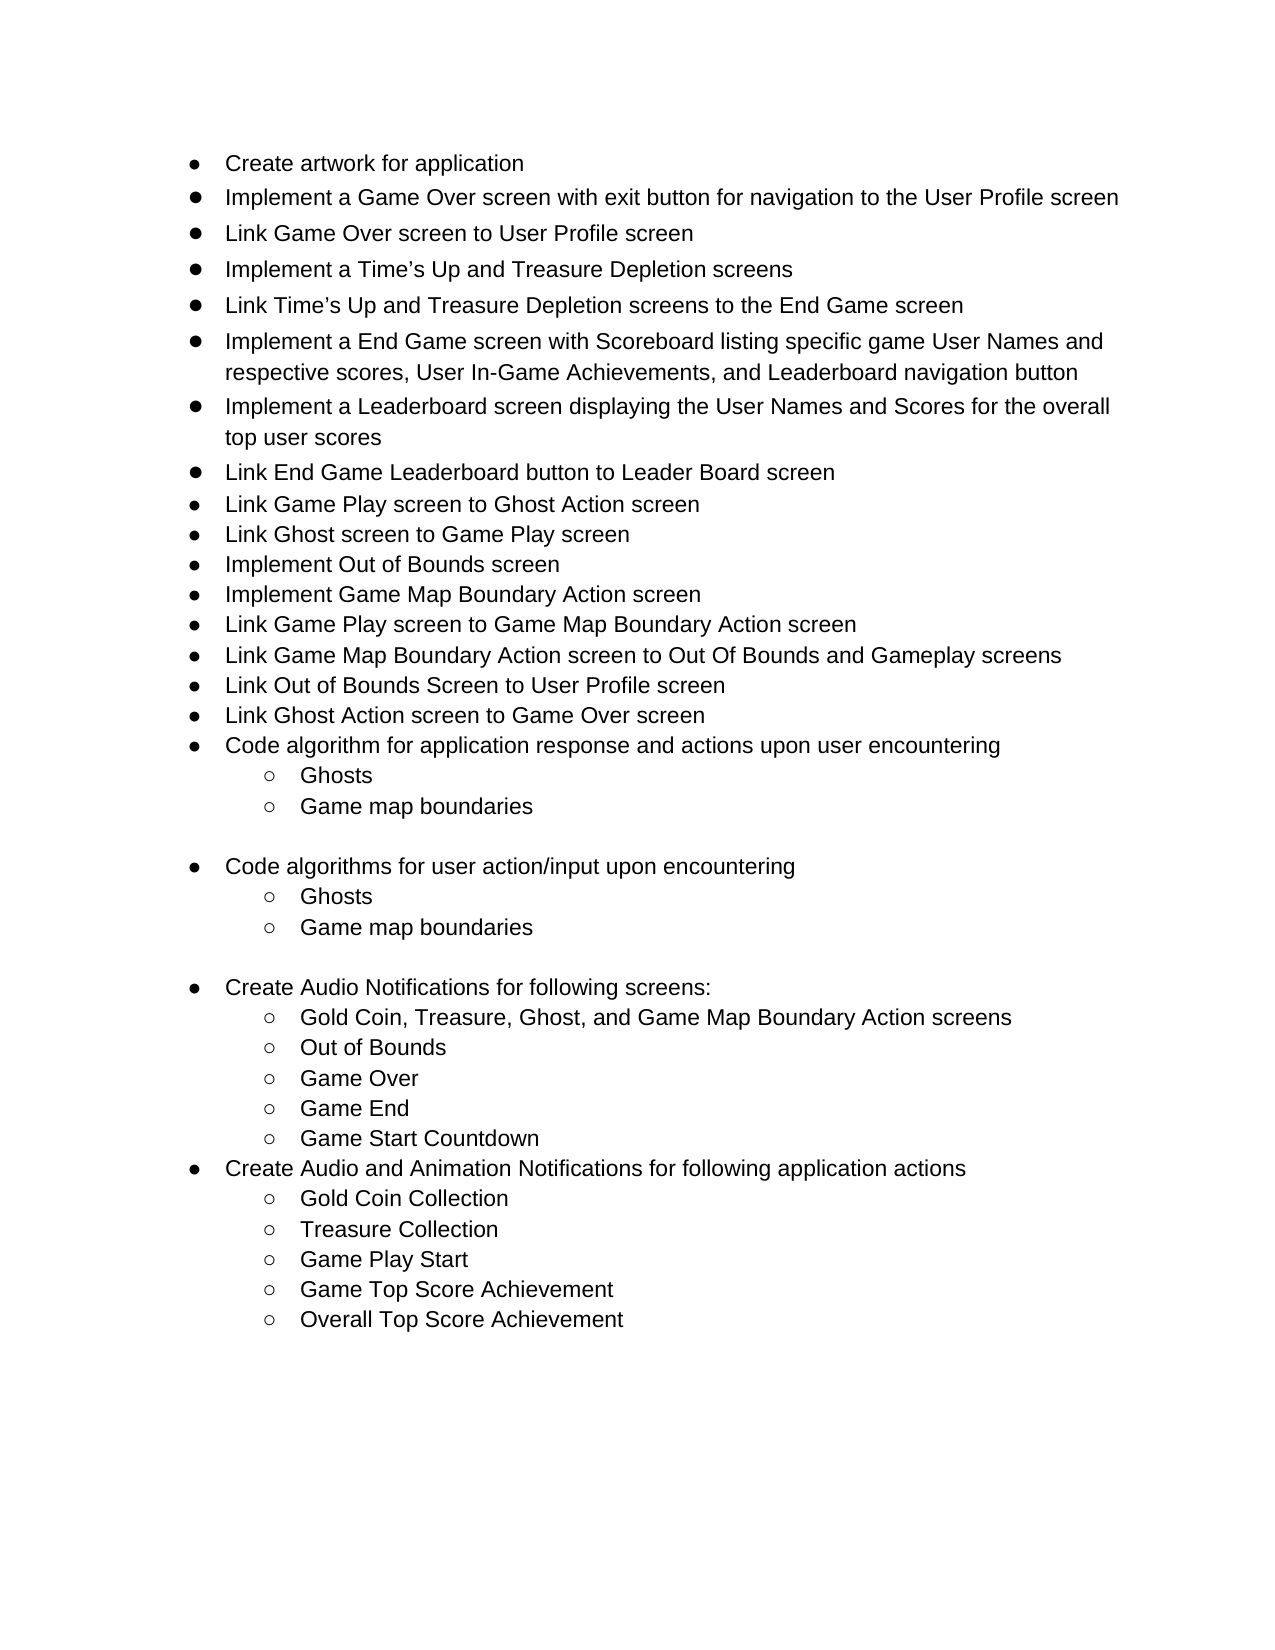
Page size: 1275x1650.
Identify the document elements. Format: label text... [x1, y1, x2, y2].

list Link Game Play screen to Ghost Action screen [187, 491, 1125, 517]
list Game Top Score Achievement [262, 1276, 1125, 1302]
list Link Ghost screen to Game Play screen [187, 521, 1125, 547]
list Game Start Countdown [262, 1125, 1125, 1151]
list Create Audio Notifications for following screens: [187, 974, 1125, 1000]
list Game Play Start [262, 1246, 1125, 1272]
list Game End [262, 1095, 1125, 1121]
list Create artwork for application [187, 150, 1125, 176]
list Gold Coin, Treasure, Ghost, and Game Map Boundary Action screens [262, 1004, 1125, 1030]
list Link Ghost Action screen to Game Over screen [187, 702, 1125, 728]
list Link Out of Bounds Screen to User Profile screen [187, 672, 1125, 698]
list Code algorithm for application response and actions upon user encountering [187, 732, 1125, 758]
list Create Audio and Animation Notifications for following application actions [187, 1155, 1125, 1181]
list Link Game Over screen to User Profile screen [187, 216, 1125, 247]
list Code algorithms for user action/input upon encountering [187, 853, 1125, 879]
list Out of Bounds [262, 1034, 1125, 1061]
list Ghosts [262, 883, 1125, 909]
list Implement Out of Bounds screen [187, 551, 1125, 577]
list Link Game Map Boundary Action screen to Out Of Bounds and Gameplay screens [187, 642, 1125, 668]
list Ghosts [262, 762, 1125, 789]
list Treasure Collection [262, 1216, 1125, 1242]
list Implement a End Game screen with Scoreboard listing specific game User Names and respective scores, User In-Game Achievements, and Leaderboard navigation button [187, 324, 1125, 385]
list Gold Coin Collection [262, 1185, 1125, 1212]
list Game map boundaries [262, 793, 1125, 819]
list Implement Game Map Boundary Action screen [187, 581, 1125, 607]
list Overall Top Score Achievement [262, 1306, 1125, 1332]
list Link End Game Leaderboard button to Leader Board screen [187, 454, 1125, 486]
list Link Time’s Up and Treasure Depletion screens to the End Game screen [187, 288, 1125, 319]
list Implement a Time’s Up and Treasure Depletion screens [187, 252, 1125, 283]
list Game Over [262, 1064, 1125, 1091]
list Link Game Play screen to Game Map Boundary Action screen [187, 611, 1125, 638]
list Implement a Leaderboard screen displaying the User Names and Scores for the overall top user scores [187, 389, 1125, 451]
list Implement a Game Over screen with exit button for navigation to the User Profile screen [187, 180, 1125, 211]
list Game map boundaries [262, 913, 1125, 940]
